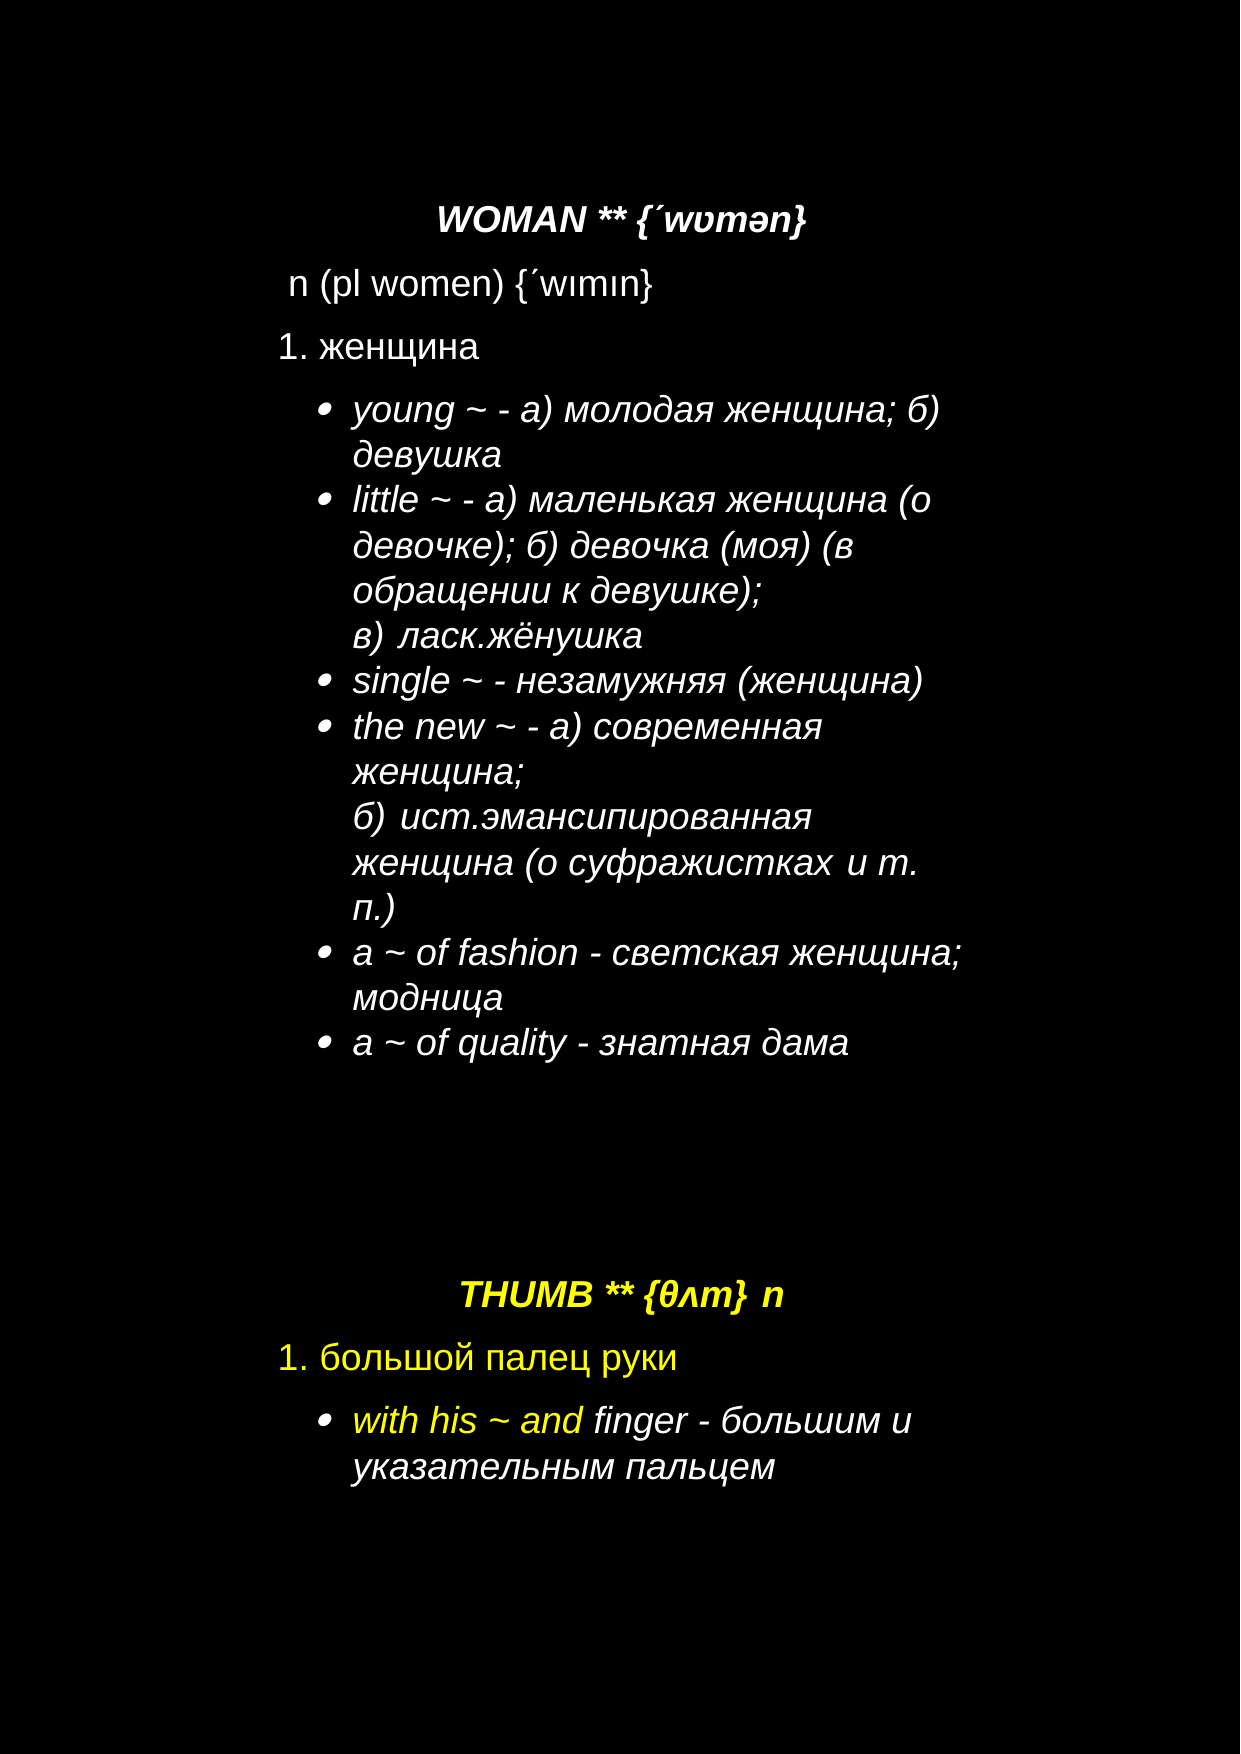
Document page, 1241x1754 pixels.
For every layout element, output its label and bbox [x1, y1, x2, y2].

table_header [270, 62, 976, 1641]
